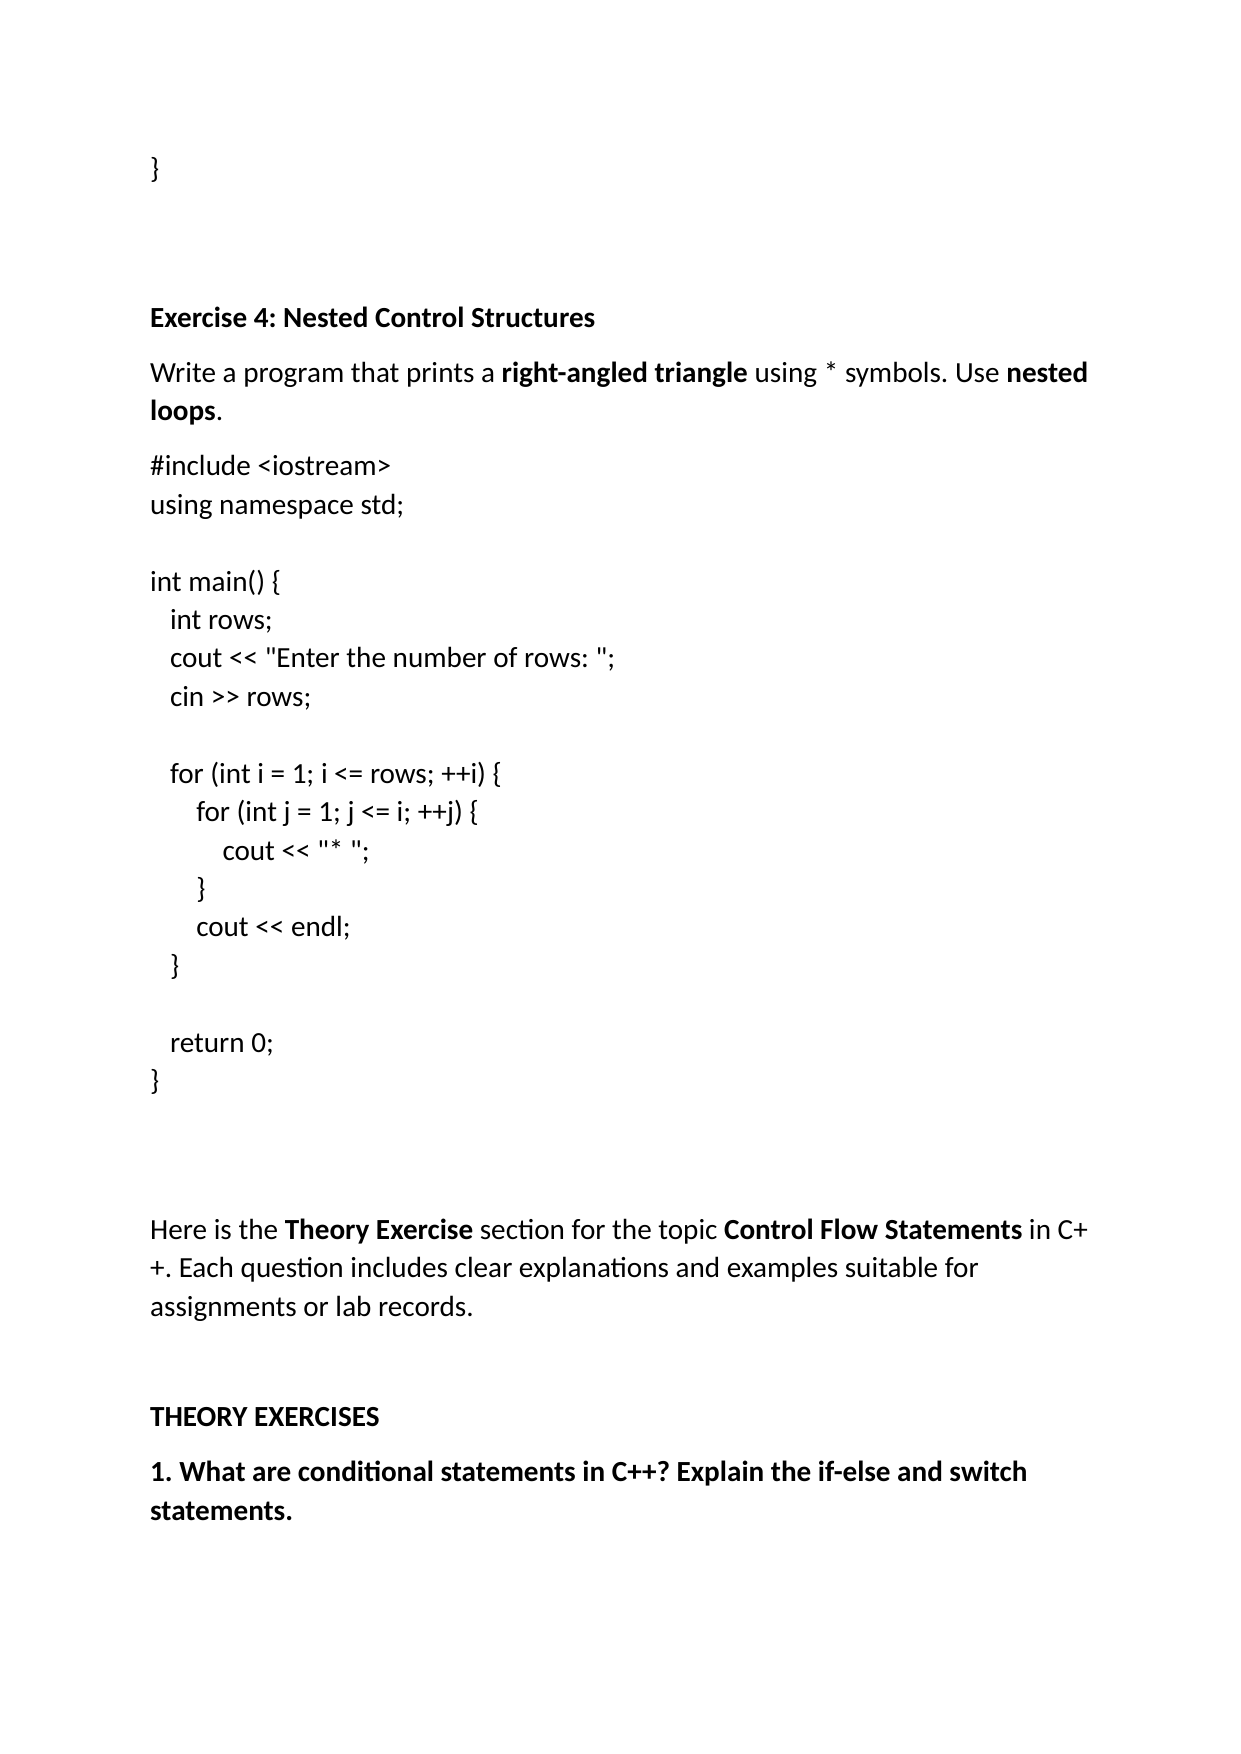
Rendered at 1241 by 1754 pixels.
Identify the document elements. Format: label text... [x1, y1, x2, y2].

text Here is the Theory Exercise section for the topic Control Flow Statements in C++. Each question includes clear explanations and examples suitable for assignments or lab records. [150, 1211, 1090, 1323]
text Write a program that prints a right-angled triangle using * symbols. Use nested loops. [150, 354, 1090, 428]
text 1. What are conditional statements in C++? Explain the if-else and switch statements. [150, 1453, 1090, 1527]
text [150, 150, 1090, 224]
text THEORY EXERCISES [150, 1398, 1090, 1434]
text Exercise 4: Nested Control Structures [150, 299, 1090, 334]
text #include <iostream> using namespace std; int main() { int rows; cout << "Enter the number of rows: "; cin >> rows; for (int i = 1; i <= rows; ++i) { for (int j = 1; j <= i; ++j) { cout << "* "; } cout << endl; } return 0; } [150, 447, 1090, 1136]
